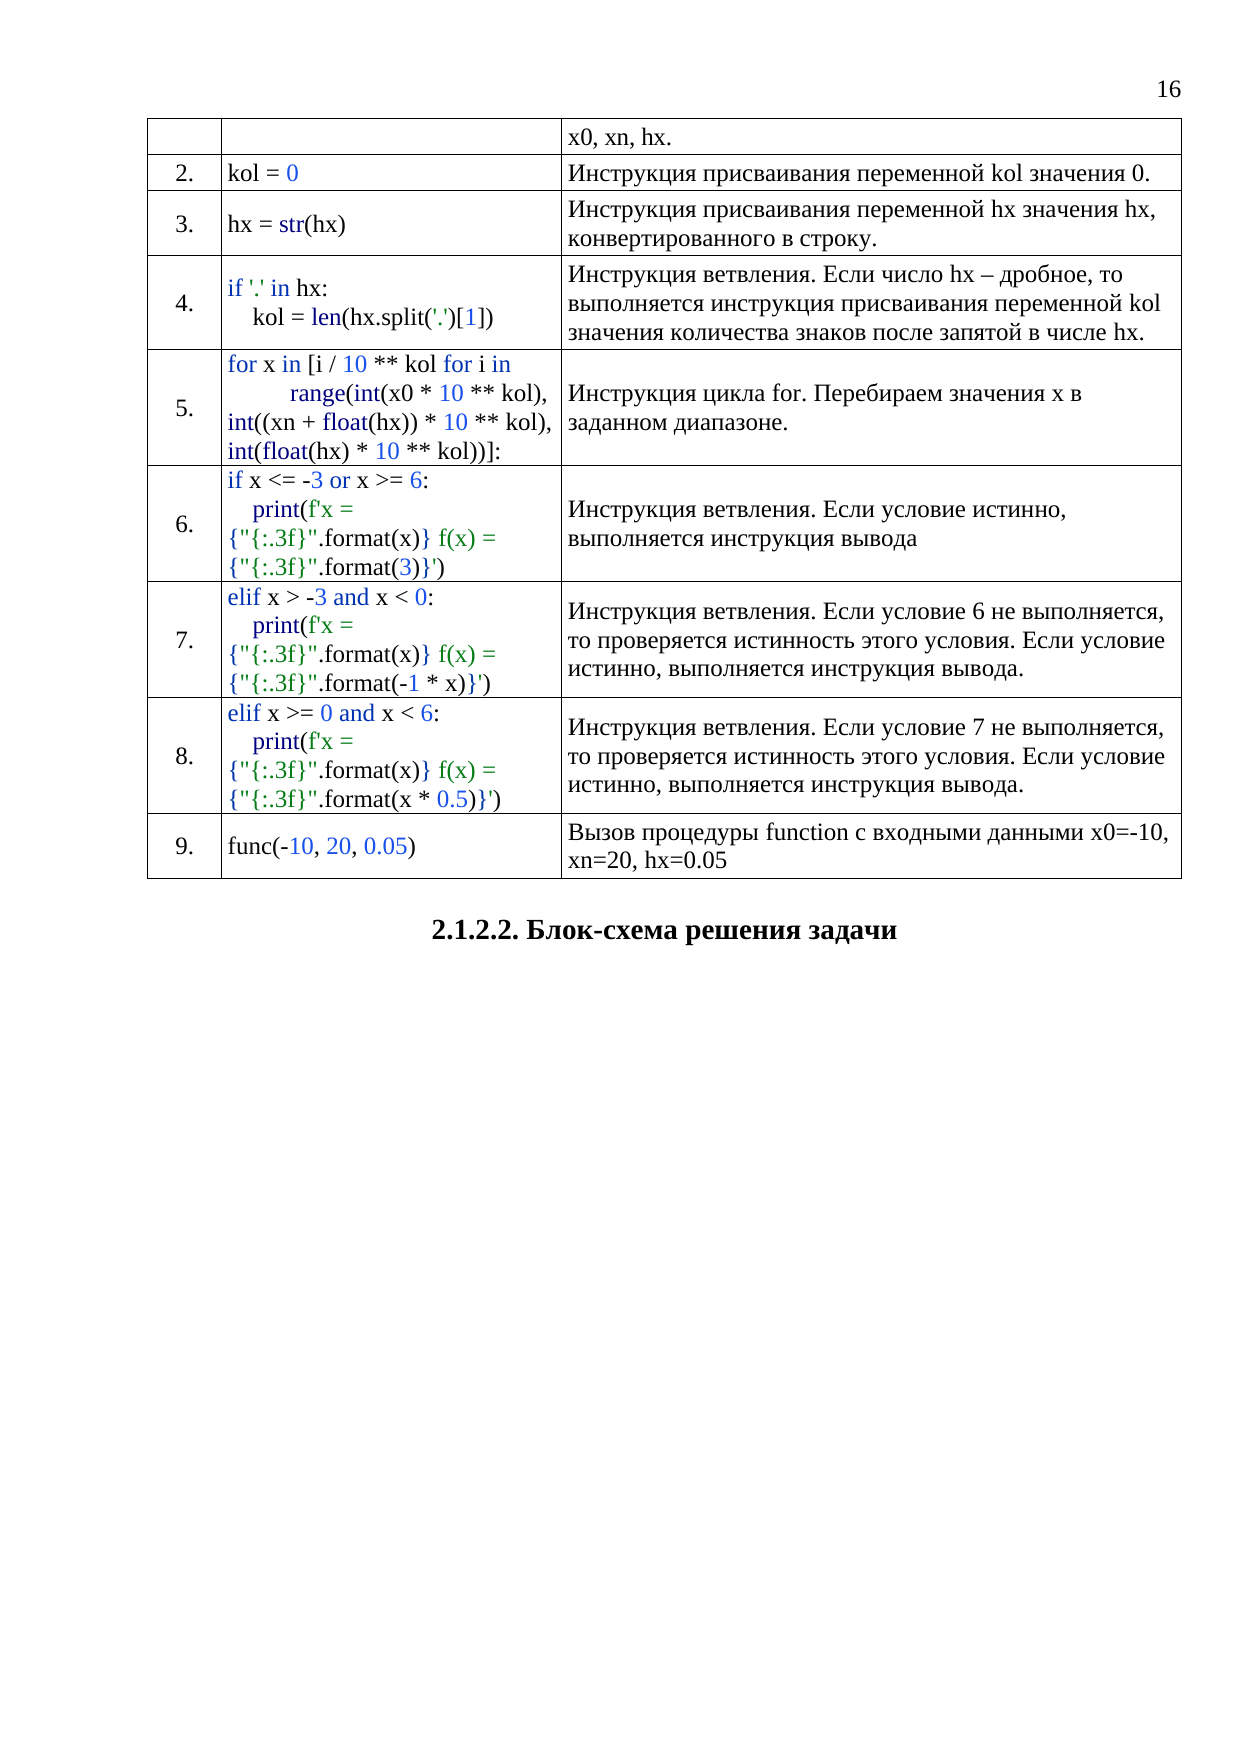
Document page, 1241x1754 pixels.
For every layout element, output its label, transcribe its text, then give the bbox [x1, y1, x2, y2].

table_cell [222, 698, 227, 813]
table_cell Инструкция ветвления. Если число hx – дробное, то выполняется инструкция присваивания переменной kol значения количества знаков после запятой в числе hx. [562, 256, 1181, 348]
table_cell 2. [148, 155, 221, 190]
table_cell 8. [148, 698, 221, 813]
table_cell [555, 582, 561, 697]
table_cell hx = str(hx) [222, 191, 561, 255]
table_cell Инструкция ветвления. Если условие 6 не выполняется, то проверяется истинность этого условия. Если условие истинно, выполняется инструкция вывода. [562, 582, 1181, 697]
table_cell func(-10, 20, 0.05) [222, 814, 561, 877]
text 2.1.2.2. Блок-схема решения задачи [148, 912, 1181, 946]
table_cell Инструкция цикла for. Перебираем значения x в заданном диапазоне. [562, 350, 1181, 464]
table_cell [562, 119, 1181, 154]
table_cell 6. [148, 466, 221, 581]
table_cell if '.' in hx: kol = len(hx.split('.')[1]) [222, 256, 561, 348]
table_cell 9. [148, 814, 221, 877]
table_cell kol = 0 [222, 155, 561, 190]
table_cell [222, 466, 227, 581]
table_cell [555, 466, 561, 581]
table_cell Вызов процедуры function с входными данными x0=-10, xn=20, hx=0.05 [562, 814, 1181, 877]
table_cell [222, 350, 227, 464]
table_cell 3. [148, 191, 221, 255]
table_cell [222, 119, 561, 154]
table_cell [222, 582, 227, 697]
table_cell Инструкция присваивания переменной hx значения hx, конвертированного в строку. [562, 191, 1181, 255]
table_cell 1. [148, 119, 221, 154]
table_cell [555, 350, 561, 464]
table_cell 5. [148, 350, 221, 464]
table_cell 7. [148, 582, 221, 697]
table_cell Инструкция ветвления. Если условие истинно, выполняется инструкция вывода [562, 466, 1181, 581]
table_cell Инструкция ветвления. Если условие 7 не выполняется, то проверяется истинность этого условия. Если условие истинно, выполняется инструкция вывода. [562, 698, 1181, 813]
table_cell 4. [148, 256, 221, 348]
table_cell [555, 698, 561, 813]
table_cell Инструкция присваивания переменной kol значения 0. [562, 155, 1181, 190]
